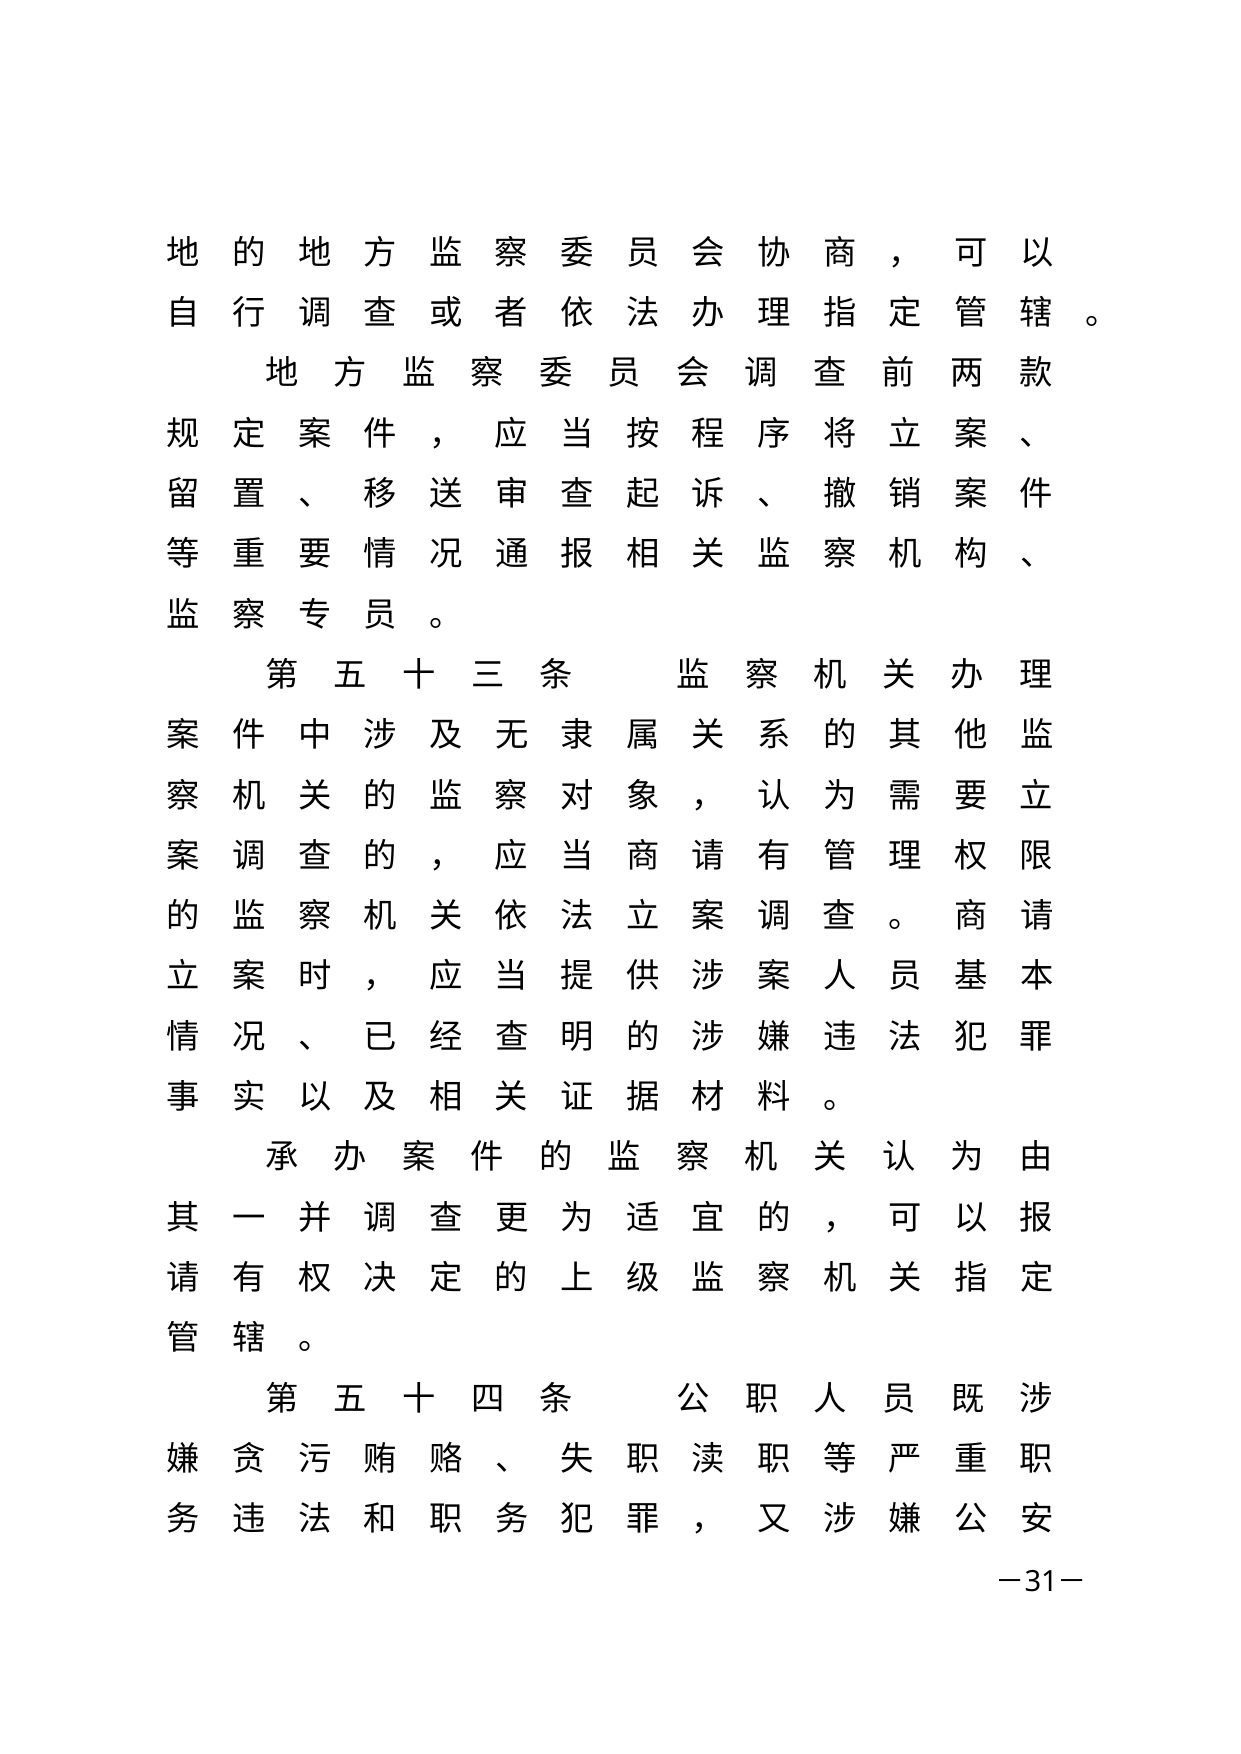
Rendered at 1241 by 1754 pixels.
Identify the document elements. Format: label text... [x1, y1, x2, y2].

text 地方监察委员会调查前两款规定案件，应当按程序将立案、留置、移送审查起诉、撤销案件等重要情况通报相关监察机构、监察专员。 [167, 340, 1085, 642]
text 第五十三条 监察机关办理案件中涉及无隶属关系的其他监察机关的监察对象，认为需要立案调查的，应当商请有管理权限的监察机关依法立案调查。商请立案时，应当提供涉案人员基本情况、已经查明的涉嫌违法犯罪事实以及相关证据材料。 [167, 642, 1085, 1124]
text 第五十四条 公职人员既涉嫌贪污贿赂、失职渎职等严重职务违法和职务犯罪，又涉嫌公安机关、人民检察院等机关管辖的犯罪，依法由监察机关为主调查的，应当由监察机关和其他机关分别依职权立案，监察机关承担组织协调职责，协调调查和侦查工作进度、重要调查和侦查措施使用等重要事项。 [167, 1365, 1085, 1546]
text 承办案件的监察机关认为由其一并调查更为适宜的，可以报请有权决定的上级监察机关指定管辖。 [167, 1124, 1085, 1365]
